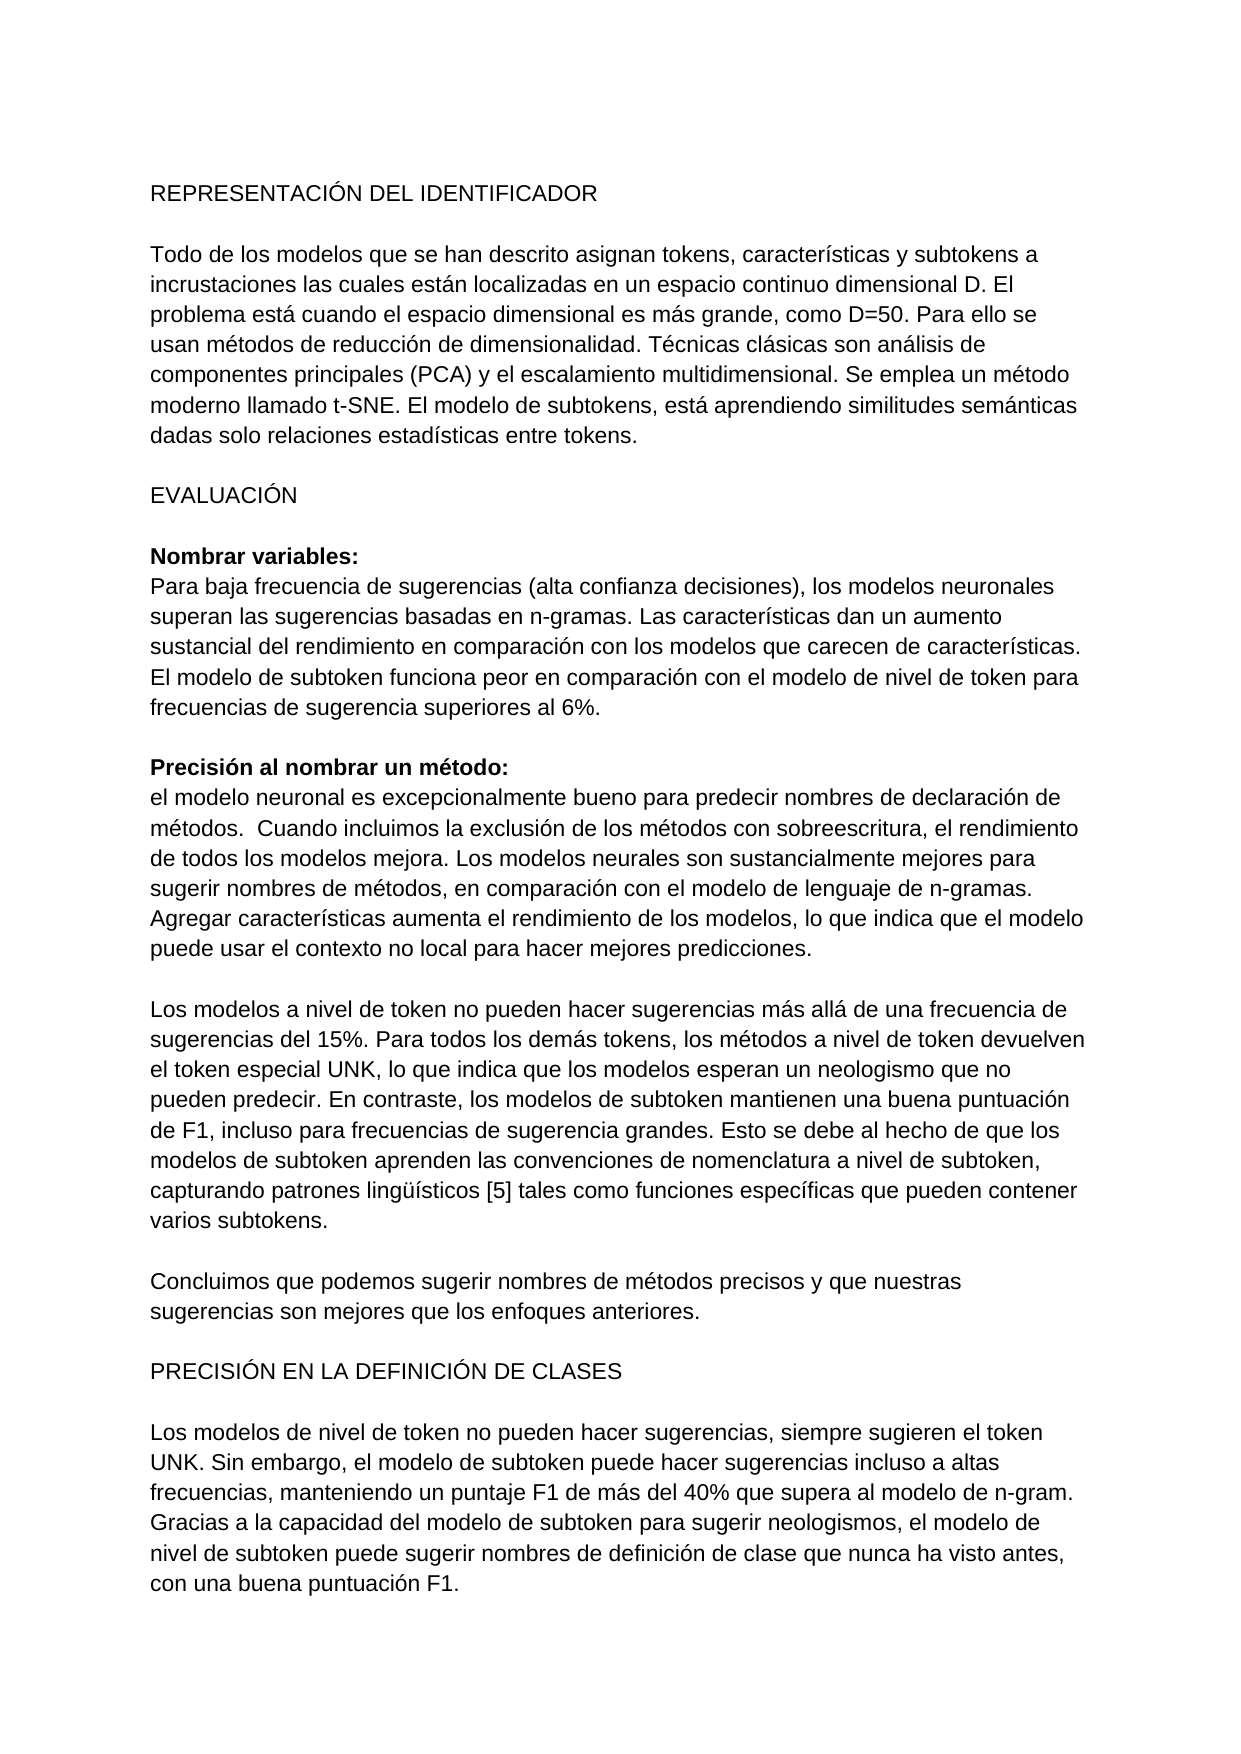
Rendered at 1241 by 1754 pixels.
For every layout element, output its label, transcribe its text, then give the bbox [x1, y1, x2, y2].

text Los modelos de nivel de token no pueden hacer sugerencias, siempre sugieren el token UNK. Sin embargo, el modelo de subtoken puede hacer sugerencias incluso a altas frecuencias, manteniendo un puntaje F1 de más del 40% que supera al modelo de n-gram. Gracias a la capacidad del modelo de subtoken para sugerir neologismos, el modelo de nivel de subtoken puede sugerir nombres de definición de clase que nunca ha visto antes, con una buena puntuación F1. [150, 1419, 1090, 1596]
text Para baja frecuencia de sugerencias (alta confianza decisiones), los modelos neuronales superan las sugerencias basadas en n-gramas. Las características dan un aumento sustancial del rendimiento en comparación con los modelos que carecen de características. El modelo de subtoken funciona peor en comparación con el modelo de nivel de token para frecuencias de sugerencia superiores al 6%. [150, 573, 1090, 720]
text Nombrar variables: [150, 543, 1090, 569]
text Concluimos que podemos sugerir nombres de métodos precisos y que nuestras sugerencias son mejores que los enfoques anteriores. [150, 1268, 1090, 1324]
text EVALUACIÓN [150, 482, 1090, 509]
text Los modelos a nivel de token no pueden hacer sugerencias más allá de una frecuencia de sugerencias del 15%. Para todos los demás tokens, los métodos a nivel de token devuelven el token especial UNK, lo que indica que los modelos esperan un neologismo que no pueden predecir. En contraste, los modelos de subtoken mantienen una buena puntuación de F1, incluso para frecuencias de sugerencia grandes. Esto se debe al hecho de que los modelos de subtoken aprenden las convenciones de nomenclatura a nivel de subtoken, capturando patrones lingüísticos [5] tales como funciones específicas que pueden contener varios subtokens. [150, 996, 1090, 1234]
text el modelo neuronal es excepcionalmente bueno para predecir nombres de declaración de métodos. Cuando incluimos la exclusión de los métodos con sobreescritura, el rendimiento de todos los modelos mejora. Los modelos neurales son sustancialmente mejores para sugerir nombres de métodos, en comparación con el modelo de lenguaje de n-gramas. Agregar características aumenta el rendimiento de los modelos, lo que indica que el modelo puede usar el contexto no local para hacer mejores predicciones. [150, 784, 1090, 962]
text PRECISIÓN EN LA DEFINICIÓN DE CLASES [150, 1358, 1090, 1385]
text Todo de los modelos que se han descrito asignan tokens, características y subtokens a incrustaciones las cuales están localizadas en un espacio continuo dimensional D. El problema está cuando el espacio dimensional es más grande, como D=50. Para ello se usan métodos de reducción de dimensionalidad. Técnicas clásicas son análisis de componentes principales (PCA) y el escalamiento multidimensional. Se emplea un método moderno llamado t-SNE. El modelo de subtokens, está aprendiendo similitudes semánticas dadas solo relaciones estadísticas entre tokens. [150, 241, 1090, 448]
text Precisión al nombrar un método: [150, 754, 1090, 781]
text REPRESENTACIÓN DEL IDENTIFICADOR [150, 180, 1090, 207]
